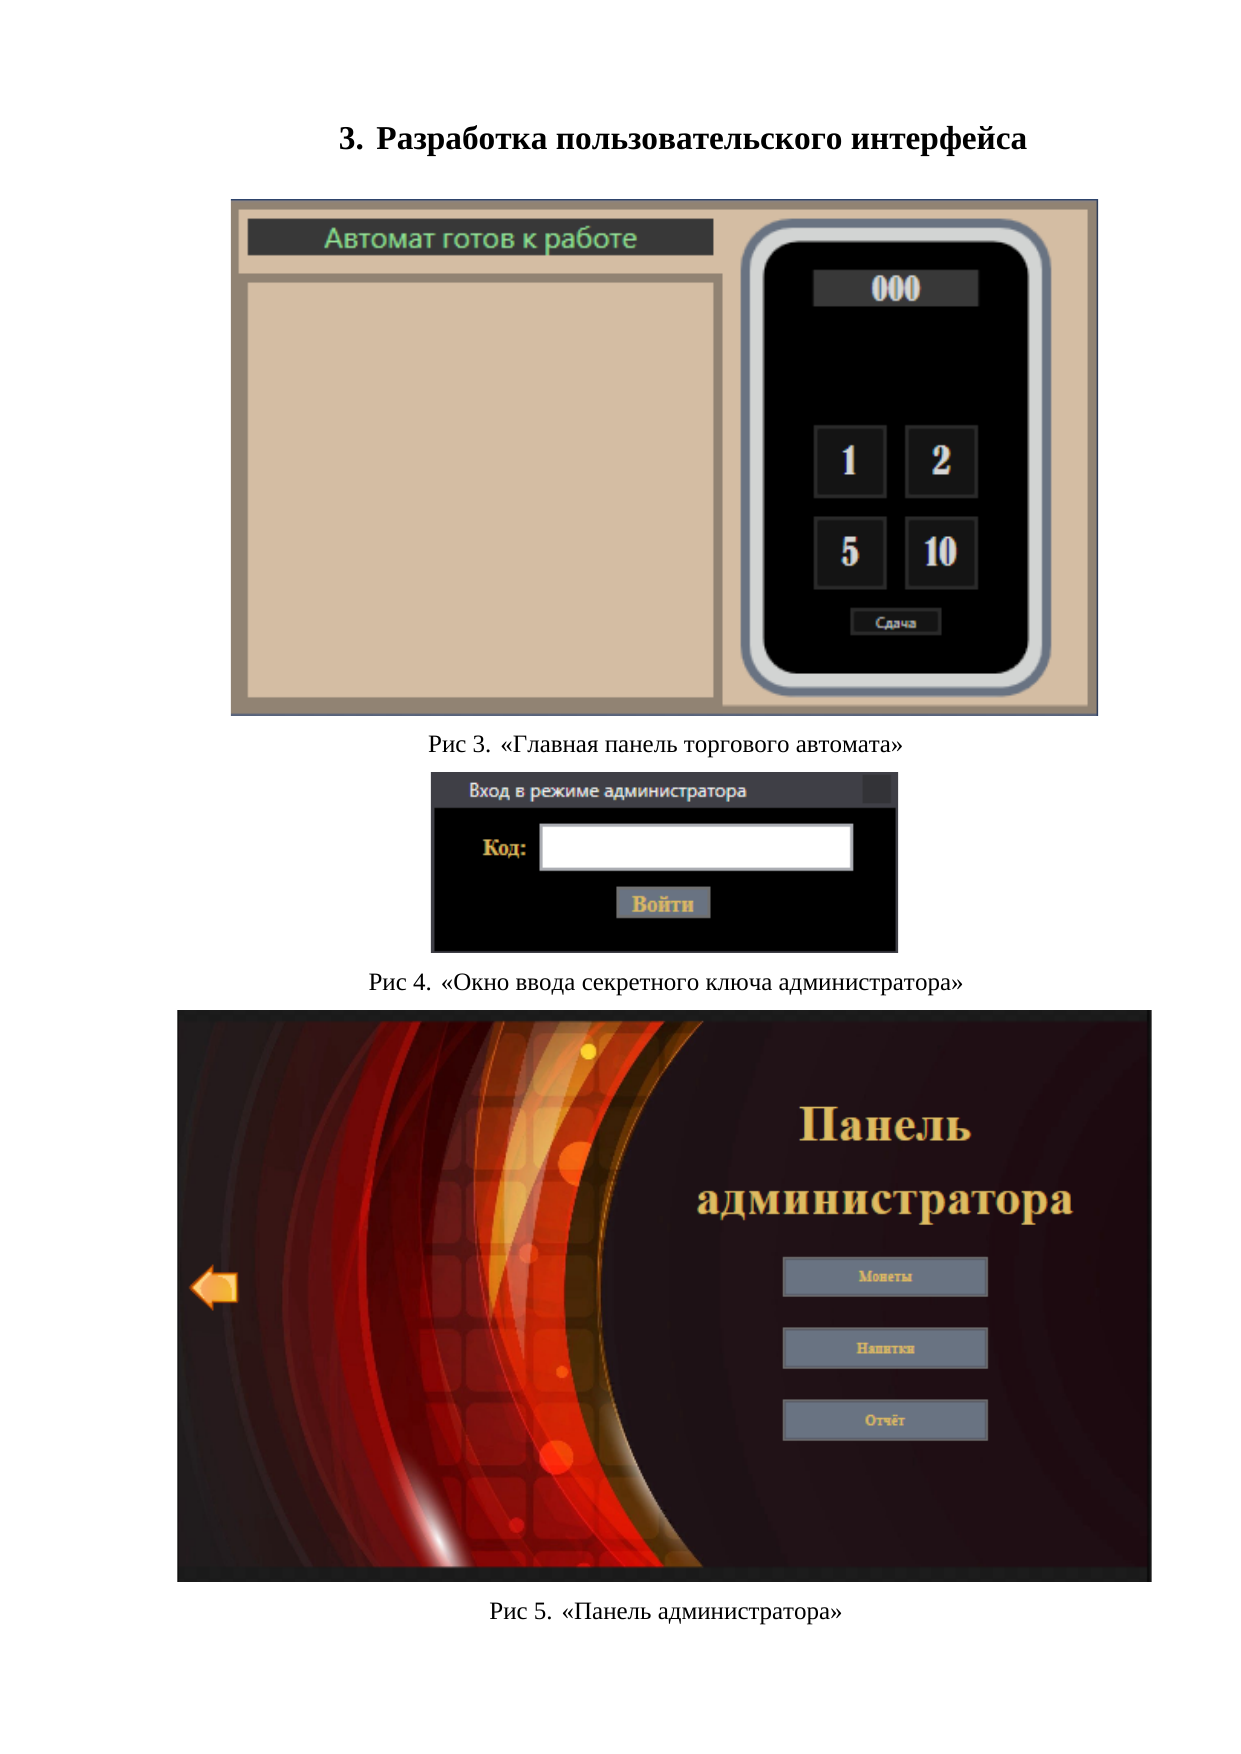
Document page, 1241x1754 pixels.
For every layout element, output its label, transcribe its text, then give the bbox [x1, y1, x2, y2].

list «Панель администратора» [215, 1596, 1152, 1625]
picture [177, 1010, 1152, 1582]
picture [230, 199, 1099, 716]
subtitle Разработка пользовательского интерфейса [215, 118, 1152, 156]
picture [430, 772, 899, 953]
list «Окно ввода секретного ключа администратора» [215, 967, 1152, 996]
list «Главная панель торгового автомата» [215, 729, 1152, 758]
